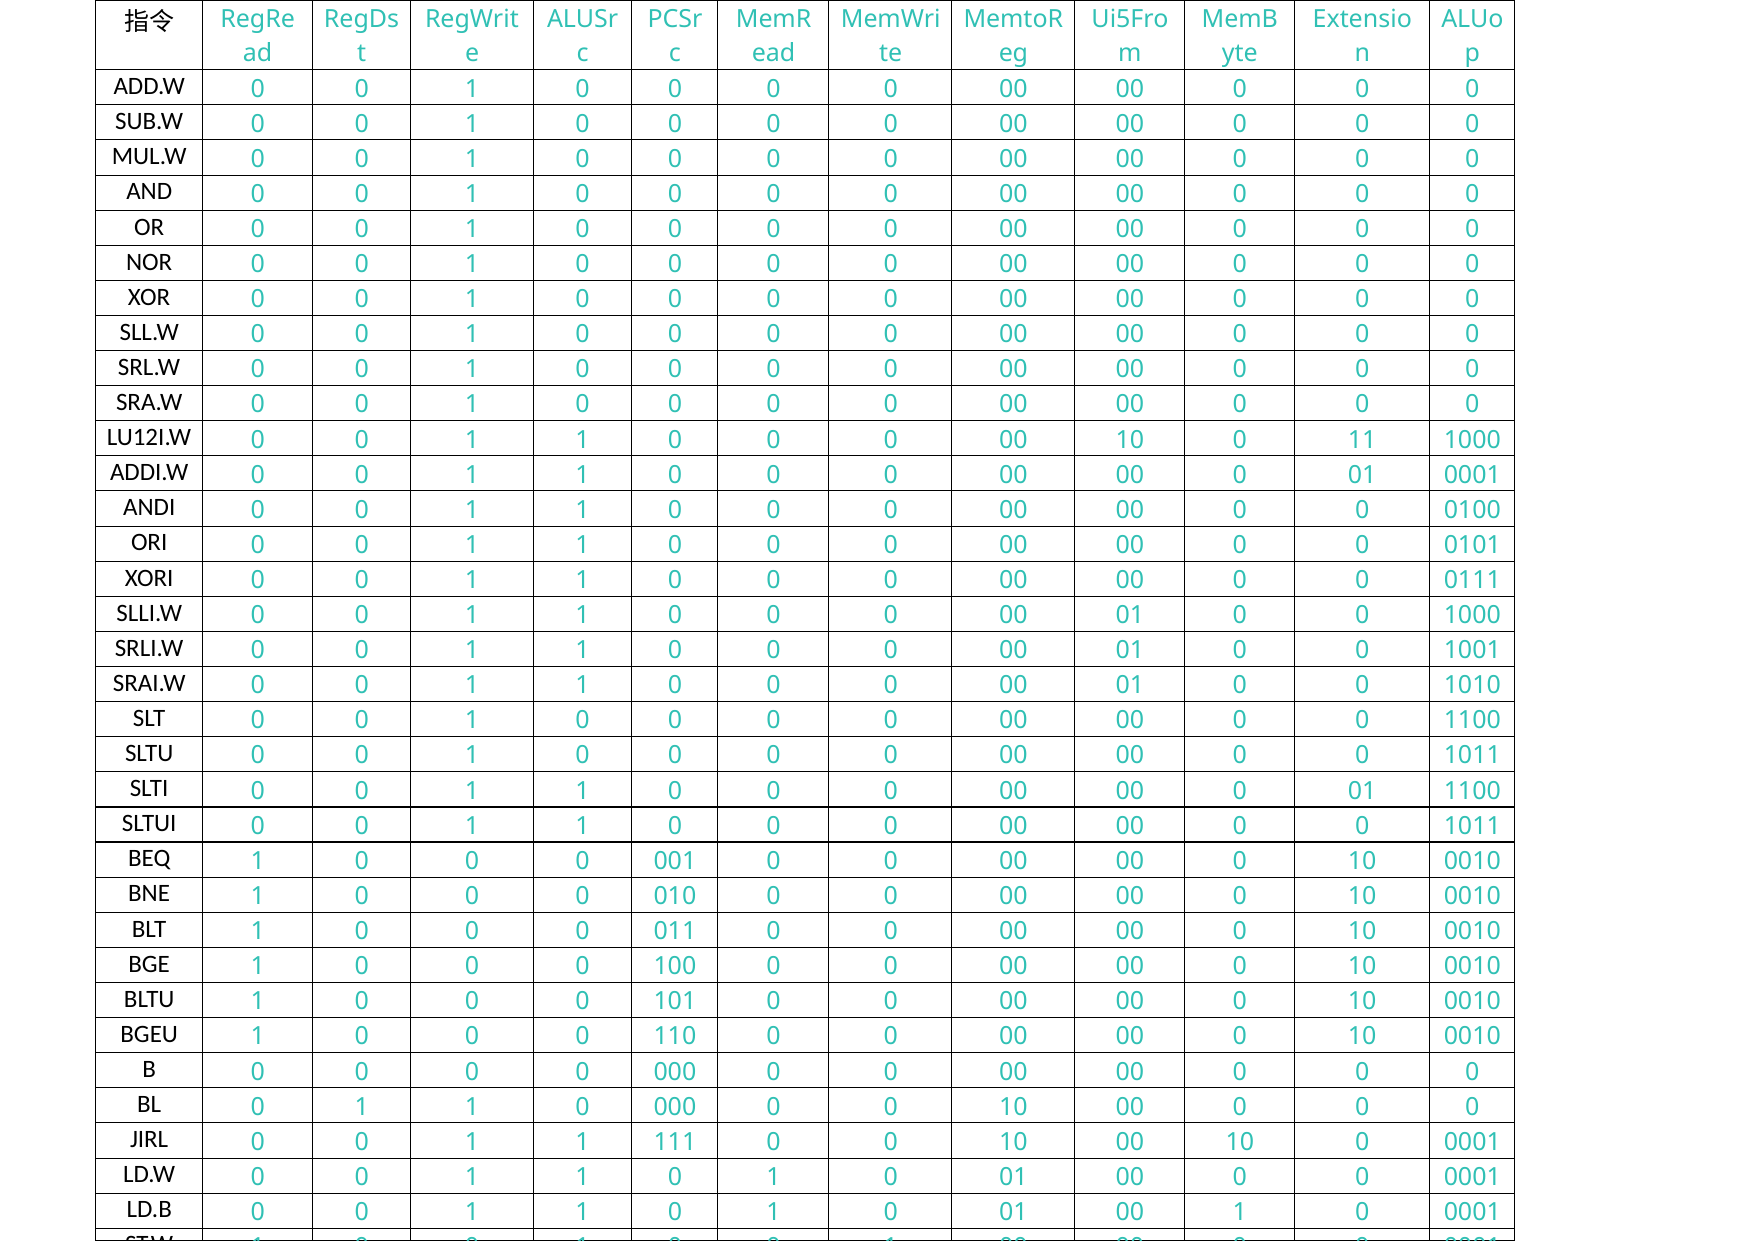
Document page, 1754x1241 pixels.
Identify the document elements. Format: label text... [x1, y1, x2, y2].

table_cell 1 [411, 105, 533, 139]
table_cell 10 [1295, 1018, 1429, 1052]
table_cell 0 [1295, 527, 1429, 561]
table_cell 1 [534, 597, 631, 631]
table_cell 0 [829, 1194, 951, 1228]
table_cell 0 [718, 632, 828, 666]
table_cell 00 [1075, 105, 1184, 139]
table_cell 0 [718, 527, 828, 561]
table_cell 0 [534, 176, 631, 209]
table_cell 0 [1430, 386, 1514, 420]
table_cell 0 [203, 808, 312, 841]
table_cell 0 [829, 1123, 951, 1157]
table_cell 0 [718, 1053, 828, 1087]
table_cell 0 [829, 737, 951, 771]
table_cell 1 [203, 1018, 312, 1052]
table_cell 1 [1185, 1194, 1294, 1228]
table_cell 001 [632, 843, 717, 877]
table_cell 00 [952, 843, 1074, 877]
table_cell 0 [534, 386, 631, 420]
table_cell 0 [313, 913, 410, 947]
table_cell 1 [313, 1088, 410, 1122]
table_cell 0 [203, 1194, 312, 1228]
table_cell 0 [1185, 562, 1294, 596]
table_cell 0 [313, 421, 410, 455]
table_cell 0 [203, 632, 312, 666]
table_cell 1 [534, 632, 631, 666]
table_cell 0 [1430, 1088, 1514, 1122]
table_cell 0 [718, 702, 828, 736]
table_cell LD.W [96, 1159, 202, 1192]
table_cell 0 [1185, 702, 1294, 736]
table_cell 0 [1295, 491, 1429, 526]
table_cell BLT [96, 913, 202, 947]
table_cell 0 [1185, 386, 1294, 420]
table_cell 1 [411, 176, 533, 209]
table_cell 10 [1295, 948, 1429, 982]
table_cell 0 [829, 1088, 951, 1122]
table_cell 0 [313, 772, 410, 806]
table_cell 0 [829, 1159, 951, 1192]
table_header ALUSrc [534, 1, 631, 69]
table_cell 0 [718, 491, 828, 526]
table_cell 0 [203, 456, 312, 490]
table_cell 0 [632, 105, 717, 139]
table_header PCSrc [632, 1, 717, 69]
table_cell 1 [534, 527, 631, 561]
table_cell 1 [203, 948, 312, 982]
table_cell 1 [411, 316, 533, 350]
table_cell 1 [411, 386, 533, 420]
table_cell 1000 [1430, 597, 1514, 631]
table_cell BNE [96, 878, 202, 912]
table_cell 0 [313, 737, 410, 771]
table_cell SRLI.W [96, 632, 202, 666]
table_cell 0 [203, 1159, 312, 1192]
table_cell 0 [718, 948, 828, 982]
table_cell 0 [534, 105, 631, 139]
table_cell 00 [1075, 491, 1184, 526]
table_cell 0 [829, 878, 951, 912]
table_header Extension [1295, 1, 1429, 69]
table_cell 1 [411, 527, 533, 561]
table_cell 0 [632, 772, 717, 806]
table_cell BEQ [96, 843, 202, 877]
table_cell 0111 [1430, 562, 1514, 596]
table_cell 1 [534, 772, 631, 806]
table_cell 1 [203, 913, 312, 947]
table_cell 0 [632, 1194, 717, 1228]
table_cell 0 [1430, 1053, 1514, 1087]
table_cell 0 [1185, 421, 1294, 455]
table_cell 00 [1075, 246, 1184, 280]
table_cell 1 [411, 737, 533, 771]
table_cell SRAI.W [96, 667, 202, 701]
table_cell 1 [411, 1159, 533, 1192]
table_cell 00 [1075, 913, 1184, 947]
table_cell 0 [1185, 1053, 1294, 1087]
table_cell 11 [1295, 421, 1429, 455]
table_cell 0 [718, 176, 828, 209]
table_cell 0 [718, 737, 828, 771]
table_cell 0 [534, 878, 631, 912]
table_cell 00 [952, 1053, 1074, 1087]
table_cell 0 [1295, 281, 1429, 315]
table_cell 00 [1075, 562, 1184, 596]
table_cell 0 [1430, 351, 1514, 385]
table_cell 0 [1430, 316, 1514, 350]
table_cell 0 [718, 456, 828, 490]
table_cell 0 [203, 702, 312, 736]
table_cell 1 [411, 140, 533, 174]
table_cell 0 [313, 948, 410, 982]
table_cell 1 [534, 808, 631, 841]
table_cell 0 [534, 843, 631, 877]
table_cell 0 [534, 948, 631, 982]
table_cell 0 [1295, 386, 1429, 420]
table_cell 0 [313, 386, 410, 420]
table_cell 0 [829, 843, 951, 877]
table_cell 10 [1075, 421, 1184, 455]
table_cell 0 [718, 1123, 828, 1157]
table_cell XORI [96, 562, 202, 596]
table_cell 00 [952, 527, 1074, 561]
table_cell 0 [1185, 632, 1294, 666]
table_cell 0 [718, 105, 828, 139]
table_cell 0 [1185, 667, 1294, 701]
table_cell 0 [632, 667, 717, 701]
table_cell 00 [1075, 808, 1184, 841]
table_cell 00 [952, 211, 1074, 245]
table_cell 0 [632, 386, 717, 420]
table_cell 0 [1185, 948, 1294, 982]
table_header MemByte [1185, 1, 1294, 69]
table_cell 00 [1075, 1194, 1184, 1228]
table_cell 00 [952, 667, 1074, 701]
table_cell 00 [1075, 1159, 1184, 1192]
table_cell 1 [411, 281, 533, 315]
table_cell 00 [1075, 983, 1184, 1017]
table_cell 00 [952, 632, 1074, 666]
table_cell 0 [718, 351, 828, 385]
table_cell 0 [203, 772, 312, 806]
table_cell 0 [1295, 702, 1429, 736]
table_cell 01 [1075, 667, 1184, 701]
table_cell 00 [952, 176, 1074, 209]
table_cell 00 [952, 913, 1074, 947]
table_cell 0 [1185, 1018, 1294, 1052]
table_cell 0 [1185, 211, 1294, 245]
table_cell BL [96, 1088, 202, 1122]
table_cell 0 [1185, 316, 1294, 350]
table_cell 0 [1295, 176, 1429, 209]
table_cell 1 [411, 246, 533, 280]
table_cell 0 [1430, 246, 1514, 280]
table_cell 0 [313, 140, 410, 174]
table_cell 00 [1075, 70, 1184, 104]
table_cell 0 [313, 702, 410, 736]
table_cell 0 [718, 1018, 828, 1052]
table_cell 0 [1185, 527, 1294, 561]
table_cell 0 [1185, 1088, 1294, 1122]
table_cell 01 [952, 1159, 1074, 1192]
table_cell 0001 [1430, 456, 1514, 490]
table_cell ADD.W [96, 70, 202, 104]
table_cell 00 [952, 948, 1074, 982]
table_cell 101 [632, 983, 717, 1017]
table_header MemtoReg [952, 1, 1074, 69]
table_cell 00 [952, 70, 1074, 104]
table_cell 0 [632, 632, 717, 666]
table_cell 0 [313, 1053, 410, 1087]
table_cell 00 [952, 562, 1074, 596]
table_cell 0 [203, 562, 312, 596]
table_cell 0 [1295, 1194, 1429, 1228]
table_cell 0 [203, 316, 312, 350]
table_cell 0 [534, 983, 631, 1017]
table_cell 0 [534, 351, 631, 385]
table_cell 0 [313, 527, 410, 561]
table_cell 1 [411, 808, 533, 841]
table_cell SLTI [96, 772, 202, 806]
table_cell 0 [1185, 105, 1294, 139]
table_cell 00 [952, 456, 1074, 490]
table_cell 0 [632, 527, 717, 561]
table_cell 0 [718, 843, 828, 877]
table_cell 0 [313, 1159, 410, 1192]
table_cell 0 [1295, 70, 1429, 104]
table_cell 01 [1295, 456, 1429, 490]
table_cell 00 [952, 808, 1074, 841]
table_cell 0 [1185, 737, 1294, 771]
table_cell 00 [1075, 351, 1184, 385]
table_cell 00 [1075, 772, 1184, 806]
table_cell 00 [952, 1018, 1074, 1052]
table_header Ui5From [1075, 1, 1184, 69]
table_cell 0 [534, 1018, 631, 1052]
table_cell 0 [632, 281, 717, 315]
table_cell 0 [829, 246, 951, 280]
table_cell 100 [632, 948, 717, 982]
table_cell 0 [534, 70, 631, 104]
table_cell 00 [952, 597, 1074, 631]
table_cell 1 [411, 211, 533, 245]
table_cell 0010 [1430, 983, 1514, 1017]
table_cell 00 [952, 702, 1074, 736]
table_cell 1 [203, 983, 312, 1017]
table_cell 0 [534, 737, 631, 771]
table_cell 0 [718, 562, 828, 596]
table_cell 1000 [1430, 421, 1514, 455]
table_cell 0 [203, 281, 312, 315]
table_cell SRL.W [96, 351, 202, 385]
table_cell 00 [1075, 456, 1184, 490]
table_cell 0 [313, 176, 410, 209]
table_cell 1 [718, 1194, 828, 1228]
table_cell 0 [313, 211, 410, 245]
table_header 指令 [96, 1, 202, 69]
table_cell 0010 [1430, 843, 1514, 877]
table_cell 1 [411, 597, 533, 631]
table_cell 0 [718, 421, 828, 455]
table_cell 1 [411, 562, 533, 596]
table_cell 110 [632, 1018, 717, 1052]
table_cell 1 [411, 1088, 533, 1122]
table_cell 0 [534, 702, 631, 736]
table_cell 0 [313, 808, 410, 841]
table_cell ANDI [96, 491, 202, 526]
table_cell 0 [718, 597, 828, 631]
table_cell 0 [632, 70, 717, 104]
table_cell 0 [632, 1159, 717, 1192]
table_cell 1010 [1430, 667, 1514, 701]
table_cell 0 [718, 913, 828, 947]
table_cell 0 [829, 421, 951, 455]
table_cell 0 [718, 878, 828, 912]
table_cell 0 [829, 386, 951, 420]
table_cell 0 [829, 913, 951, 947]
table_cell 0 [411, 913, 533, 947]
table_cell 0 [203, 70, 312, 104]
table_cell 0 [632, 421, 717, 455]
table_header RegDst [313, 1, 410, 69]
table_cell 0 [1295, 105, 1429, 139]
table_cell 1 [411, 632, 533, 666]
table_cell 0 [1185, 913, 1294, 947]
table_cell 0 [203, 386, 312, 420]
table_cell 0 [829, 983, 951, 1017]
table_cell 00 [1075, 843, 1184, 877]
table_cell 0 [718, 246, 828, 280]
table_cell 0 [632, 211, 717, 245]
table_cell 1 [534, 456, 631, 490]
table_cell 00 [952, 140, 1074, 174]
table_cell 0 [1295, 316, 1429, 350]
table_cell BLTU [96, 983, 202, 1017]
table_cell 0 [1430, 211, 1514, 245]
table_cell 1 [534, 667, 631, 701]
table_cell 0 [313, 246, 410, 280]
table_cell 0 [829, 281, 951, 315]
table_cell 0 [1295, 351, 1429, 385]
table_cell 00 [1075, 316, 1184, 350]
table_cell 1 [534, 562, 631, 596]
table_cell 0 [829, 456, 951, 490]
table_cell 0 [203, 351, 312, 385]
table_cell 10 [1295, 913, 1429, 947]
table_cell JIRL [96, 1123, 202, 1157]
table_cell 1 [411, 70, 533, 104]
table_cell ORI [96, 527, 202, 561]
table_cell 0 [203, 176, 312, 209]
table_cell AND [96, 176, 202, 209]
table_cell 0 [1185, 281, 1294, 315]
table_cell 0 [1295, 1088, 1429, 1122]
table_cell 0 [632, 702, 717, 736]
table_cell 0 [829, 527, 951, 561]
table_cell 01 [952, 1194, 1074, 1228]
table_cell 00 [952, 281, 1074, 315]
table_cell 0 [829, 562, 951, 596]
table_cell 0010 [1430, 948, 1514, 982]
table_cell 0 [829, 70, 951, 104]
table_cell 0 [534, 1088, 631, 1122]
table_cell 1 [718, 1159, 828, 1192]
table_cell 0 [1185, 176, 1294, 209]
table_cell 0 [203, 1053, 312, 1087]
table_cell 01 [1075, 632, 1184, 666]
table_cell 0 [1295, 140, 1429, 174]
table_cell 00 [1075, 737, 1184, 771]
table_cell XOR [96, 281, 202, 315]
table_cell SRA.W [96, 386, 202, 420]
table_cell 0 [313, 70, 410, 104]
table_cell 1 [411, 772, 533, 806]
table_cell 00 [1075, 176, 1184, 209]
table_cell 0 [1185, 140, 1294, 174]
table_cell 0 [1185, 772, 1294, 806]
table_cell 1 [203, 878, 312, 912]
table_header RegRead [203, 1, 312, 69]
table_cell 0 [411, 878, 533, 912]
table_cell 111 [632, 1123, 717, 1157]
table_cell 0001 [1430, 1123, 1514, 1157]
table_cell 0 [411, 983, 533, 1017]
table_cell 0 [1295, 597, 1429, 631]
table_cell 0 [632, 597, 717, 631]
table_cell 0 [829, 351, 951, 385]
table_cell 0 [411, 1018, 533, 1052]
table_cell 0 [534, 211, 631, 245]
table_cell 0001 [1430, 1159, 1514, 1192]
table_cell 0 [1185, 808, 1294, 841]
table_cell 0 [313, 597, 410, 631]
table_cell 1011 [1430, 808, 1514, 841]
table_cell 0 [313, 667, 410, 701]
table_cell 00 [1075, 386, 1184, 420]
table_cell SLTUI [96, 808, 202, 841]
table_cell 0 [632, 737, 717, 771]
table_cell 010 [632, 878, 717, 912]
table_cell 0 [632, 808, 717, 841]
table_cell 0 [829, 702, 951, 736]
table_cell 0 [632, 316, 717, 350]
table_cell 00 [952, 491, 1074, 526]
table_cell OR [96, 211, 202, 245]
table_cell 01 [1295, 772, 1429, 806]
table_cell 1100 [1430, 772, 1514, 806]
table_cell 0 [829, 808, 951, 841]
table_cell 0 [718, 772, 828, 806]
table_cell 00 [952, 351, 1074, 385]
table_cell 0010 [1430, 878, 1514, 912]
table_cell 1 [411, 1123, 533, 1157]
table_cell 0 [534, 1053, 631, 1087]
table_cell 0 [718, 281, 828, 315]
table_cell 10 [1295, 878, 1429, 912]
table_cell BGE [96, 948, 202, 982]
table_cell 0 [1295, 246, 1429, 280]
table_cell 00 [1075, 281, 1184, 315]
table_cell LD.B [96, 1194, 202, 1228]
table_cell 1 [411, 1194, 533, 1228]
table_cell 00 [1075, 1088, 1184, 1122]
table_cell 0 [829, 211, 951, 245]
table_cell 1 [411, 702, 533, 736]
table_cell 0 [829, 105, 951, 139]
table_cell 0 [313, 281, 410, 315]
table_cell 0 [718, 70, 828, 104]
table_cell 00 [952, 878, 1074, 912]
table_cell 10 [952, 1123, 1074, 1157]
table_cell 00 [952, 316, 1074, 350]
table_cell 00 [1075, 1053, 1184, 1087]
table_cell 0 [1430, 105, 1514, 139]
table_cell 0 [411, 1053, 533, 1087]
table_cell 0 [313, 316, 410, 350]
table_cell 0010 [1430, 1018, 1514, 1052]
table_cell 000 [632, 1053, 717, 1087]
table_cell 0 [829, 948, 951, 982]
table_cell 0 [1295, 737, 1429, 771]
table_cell B [96, 1053, 202, 1087]
table_cell 00 [952, 421, 1074, 455]
table_cell 00 [1075, 702, 1184, 736]
table_cell 0 [1295, 562, 1429, 596]
table_cell 00 [1075, 948, 1184, 982]
table_cell 0 [829, 667, 951, 701]
table_cell 10 [1295, 843, 1429, 877]
table_cell 0 [203, 1088, 312, 1122]
table_cell 0 [534, 246, 631, 280]
table_cell 00 [1075, 527, 1184, 561]
table_cell 0 [718, 1088, 828, 1122]
table_cell 0 [632, 176, 717, 209]
table_header RegWrite [411, 1, 533, 69]
table_cell 0 [203, 667, 312, 701]
table_cell NOR [96, 246, 202, 280]
table_cell 0 [1185, 878, 1294, 912]
table_cell 00 [952, 772, 1074, 806]
table_cell 1011 [1430, 737, 1514, 771]
table_cell 0 [1185, 983, 1294, 1017]
table_cell 00 [952, 246, 1074, 280]
table_cell 0 [1430, 176, 1514, 209]
table_header MemWrite [829, 1, 951, 69]
table_cell 1 [411, 491, 533, 526]
table_cell 0 [1295, 1053, 1429, 1087]
table_cell 0101 [1430, 527, 1514, 561]
table_cell 0 [203, 491, 312, 526]
table_cell 0 [718, 211, 828, 245]
table_cell 1001 [1430, 632, 1514, 666]
table_cell 0 [829, 772, 951, 806]
table_cell 0 [534, 281, 631, 315]
table_cell 0 [203, 140, 312, 174]
table_cell 0 [1295, 1123, 1429, 1157]
table_cell 0 [313, 1123, 410, 1157]
table_cell 0 [1295, 667, 1429, 701]
table_cell 0 [632, 491, 717, 526]
table_cell 0 [718, 140, 828, 174]
table_cell ADDI.W [96, 456, 202, 490]
table_cell 0 [829, 491, 951, 526]
table_cell 0010 [1430, 913, 1514, 947]
table_cell 0 [632, 456, 717, 490]
table_cell 0 [313, 456, 410, 490]
table_cell 0 [829, 632, 951, 666]
table_cell 00 [1075, 211, 1184, 245]
table_cell 00 [1075, 1123, 1184, 1157]
table_cell 00 [952, 386, 1074, 420]
table_cell 011 [632, 913, 717, 947]
table_cell 1 [203, 843, 312, 877]
table_cell 0 [632, 246, 717, 280]
table_cell 1 [411, 351, 533, 385]
table_cell 00 [952, 737, 1074, 771]
table_cell 0 [203, 737, 312, 771]
table_cell BGEU [96, 1018, 202, 1052]
table_cell 0 [1295, 211, 1429, 245]
table_cell SLT [96, 702, 202, 736]
table_cell 0 [1185, 1159, 1294, 1192]
table_cell 0 [1185, 843, 1294, 877]
table_cell 0 [313, 843, 410, 877]
table_cell 0 [1295, 808, 1429, 841]
table_cell 0 [203, 421, 312, 455]
table_cell 1 [411, 421, 533, 455]
table_cell SUB.W [96, 105, 202, 139]
table_cell 0 [313, 1018, 410, 1052]
table_cell 0 [534, 913, 631, 947]
table_cell 00 [952, 983, 1074, 1017]
table_cell 0 [313, 878, 410, 912]
table_cell 0 [203, 211, 312, 245]
table_cell 00 [1075, 1018, 1184, 1052]
table_cell 00 [952, 105, 1074, 139]
table_cell 0 [313, 1194, 410, 1228]
table_cell 1 [411, 667, 533, 701]
table_cell 0 [203, 105, 312, 139]
table_cell 0 [313, 351, 410, 385]
table_cell SLTU [96, 737, 202, 771]
table_cell 0 [411, 843, 533, 877]
table_cell 0 [313, 562, 410, 596]
table_cell 0 [203, 597, 312, 631]
table_cell 0 [313, 105, 410, 139]
table_cell 0 [829, 140, 951, 174]
table_cell 0 [534, 316, 631, 350]
table_cell 0 [1185, 70, 1294, 104]
table_cell 0 [313, 983, 410, 1017]
table_cell 0 [718, 316, 828, 350]
table_cell 1 [534, 491, 631, 526]
table_cell 0 [534, 140, 631, 174]
table_cell 0 [829, 316, 951, 350]
table_cell 0 [313, 491, 410, 526]
table_cell SLLI.W [96, 597, 202, 631]
table_cell 0 [203, 1123, 312, 1157]
table_cell 0 [632, 351, 717, 385]
table_cell 00 [1075, 140, 1184, 174]
table_cell 10 [1295, 983, 1429, 1017]
table_cell 1 [534, 1123, 631, 1157]
table_cell SLL.W [96, 316, 202, 350]
table_cell 0 [203, 246, 312, 280]
table_cell 0 [829, 1053, 951, 1087]
table_cell 0 [1185, 456, 1294, 490]
table_cell 00 [1075, 878, 1184, 912]
table_cell 0 [1430, 70, 1514, 104]
table_cell 1 [534, 1159, 631, 1192]
table_cell 10 [952, 1088, 1074, 1122]
table_cell 0 [718, 808, 828, 841]
table_cell 0 [829, 1018, 951, 1052]
table_cell 0 [1185, 246, 1294, 280]
table_cell 01 [1075, 597, 1184, 631]
table_cell 0 [829, 597, 951, 631]
table_cell 1100 [1430, 702, 1514, 736]
table_cell 0 [718, 983, 828, 1017]
table_cell 0 [1430, 140, 1514, 174]
table_cell 1 [534, 1194, 631, 1228]
table_cell 1 [411, 456, 533, 490]
table_cell 0100 [1430, 491, 1514, 526]
table_cell 0001 [1430, 1194, 1514, 1228]
table_cell 0 [203, 527, 312, 561]
table_cell 0 [1295, 1159, 1429, 1192]
table_cell 0 [411, 948, 533, 982]
table_cell 0 [313, 632, 410, 666]
table_cell 0 [718, 667, 828, 701]
table_cell LU12I.W [96, 421, 202, 455]
table_cell 10 [1185, 1123, 1294, 1157]
table_cell 0 [1185, 351, 1294, 385]
table_header ALUop [1430, 1, 1514, 69]
table_header MemRead [718, 1, 828, 69]
table_cell 0 [1185, 597, 1294, 631]
table_cell 000 [632, 1088, 717, 1122]
table_cell 0 [1185, 491, 1294, 526]
table_cell 0 [632, 140, 717, 174]
table_cell 0 [829, 176, 951, 209]
table_cell 1 [534, 421, 631, 455]
table_cell 0 [632, 562, 717, 596]
table_cell MUL.W [96, 140, 202, 174]
table_cell 0 [718, 386, 828, 420]
table_cell 0 [1295, 632, 1429, 666]
table_cell 0 [1430, 281, 1514, 315]
